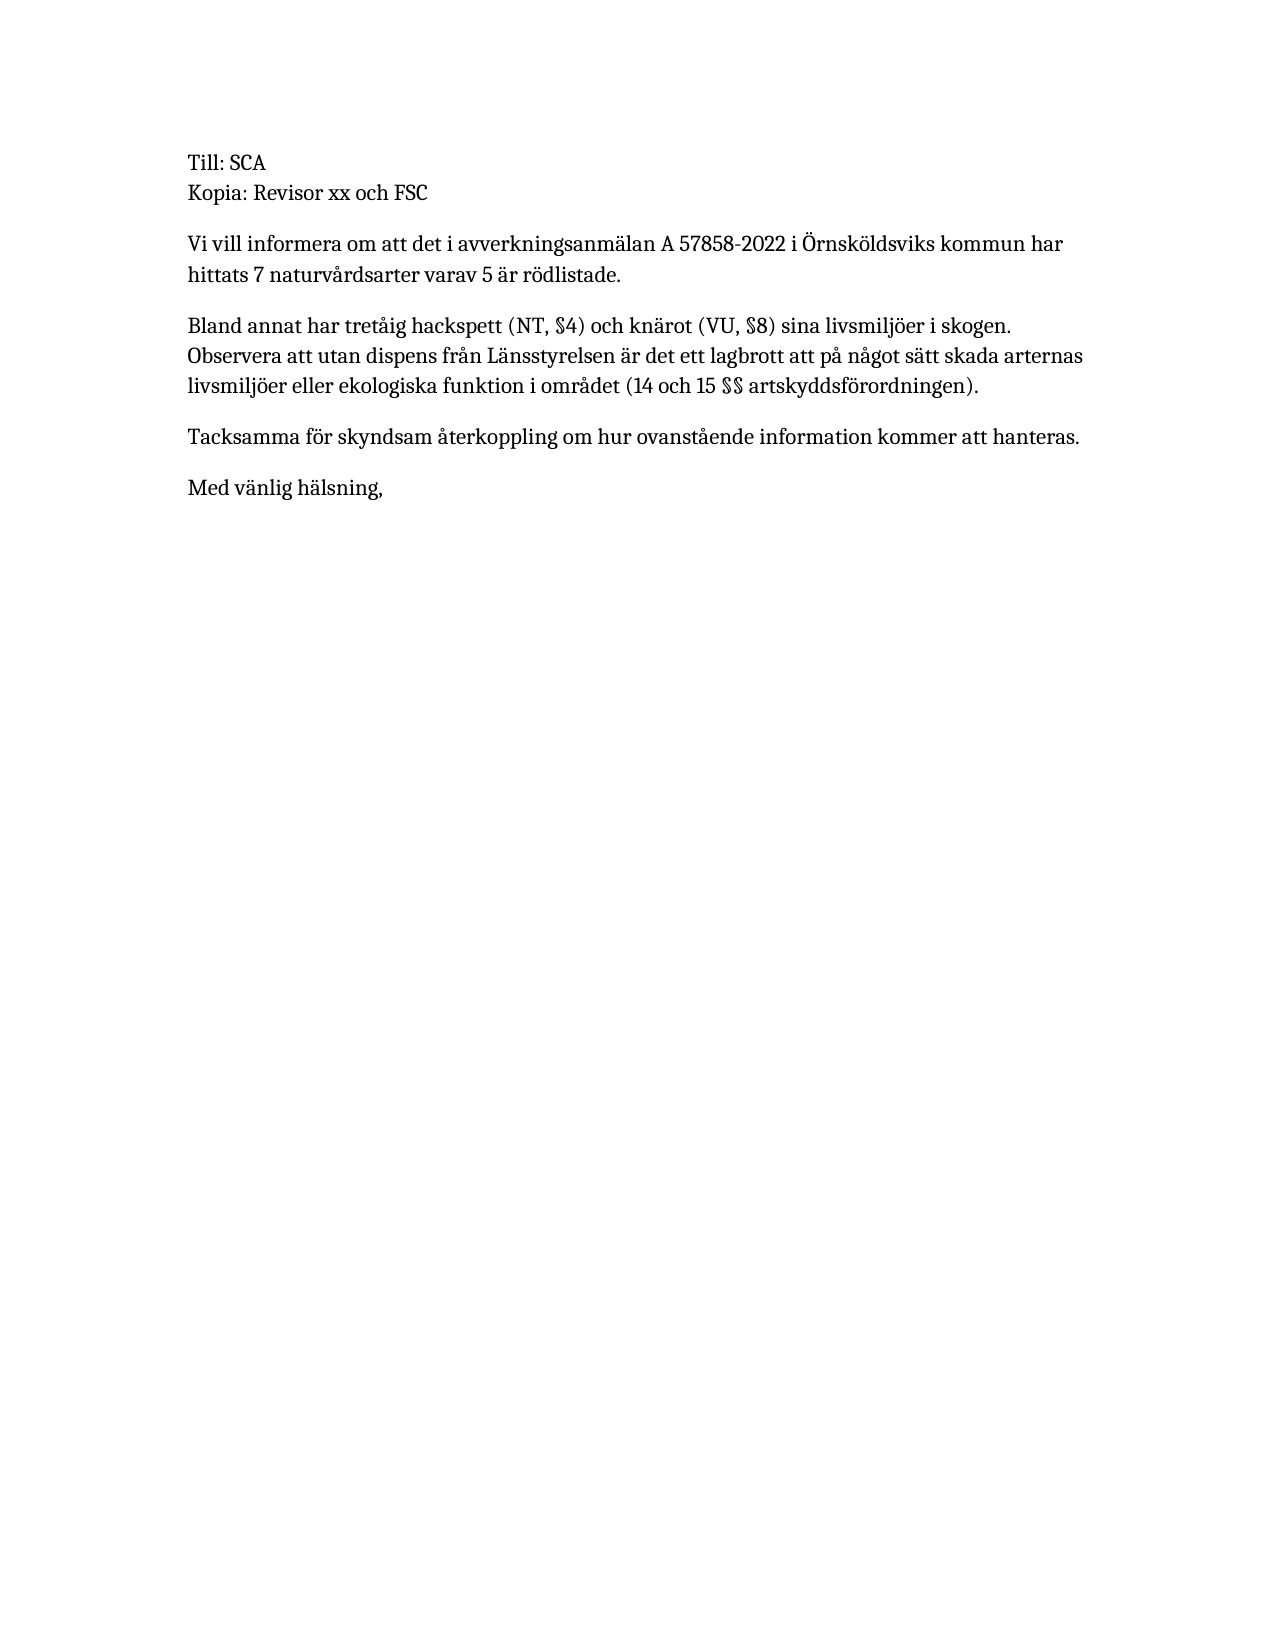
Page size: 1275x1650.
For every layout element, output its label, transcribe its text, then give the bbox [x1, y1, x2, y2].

text Till: SCA Kopia: Revisor xx och FSC [187, 150, 1087, 207]
text Vi vill informera om att det i avverkningsanmälan A 57858-2022 i Örnsköldsviks kommun har hittats 7 naturvårdsarter varav 5 är rödlistade. [187, 231, 1087, 288]
text Tacksamma för skyndsam återkoppling om hur ovanstående information kommer att hanteras. [187, 424, 1087, 450]
text Med vänlig hälsning, [187, 475, 1087, 532]
text Bland annat har tretåig hackspett (NT, §4) och knärot (VU, §8) sina livsmiljöer i skogen. Observera att utan dispens från Länsstyrelsen är det ett lagbrott att på något sätt skada arternas livsmiljöer eller ekologiska funktion i området (14 och 15 §§ artskyddsförordningen). [187, 312, 1087, 399]
